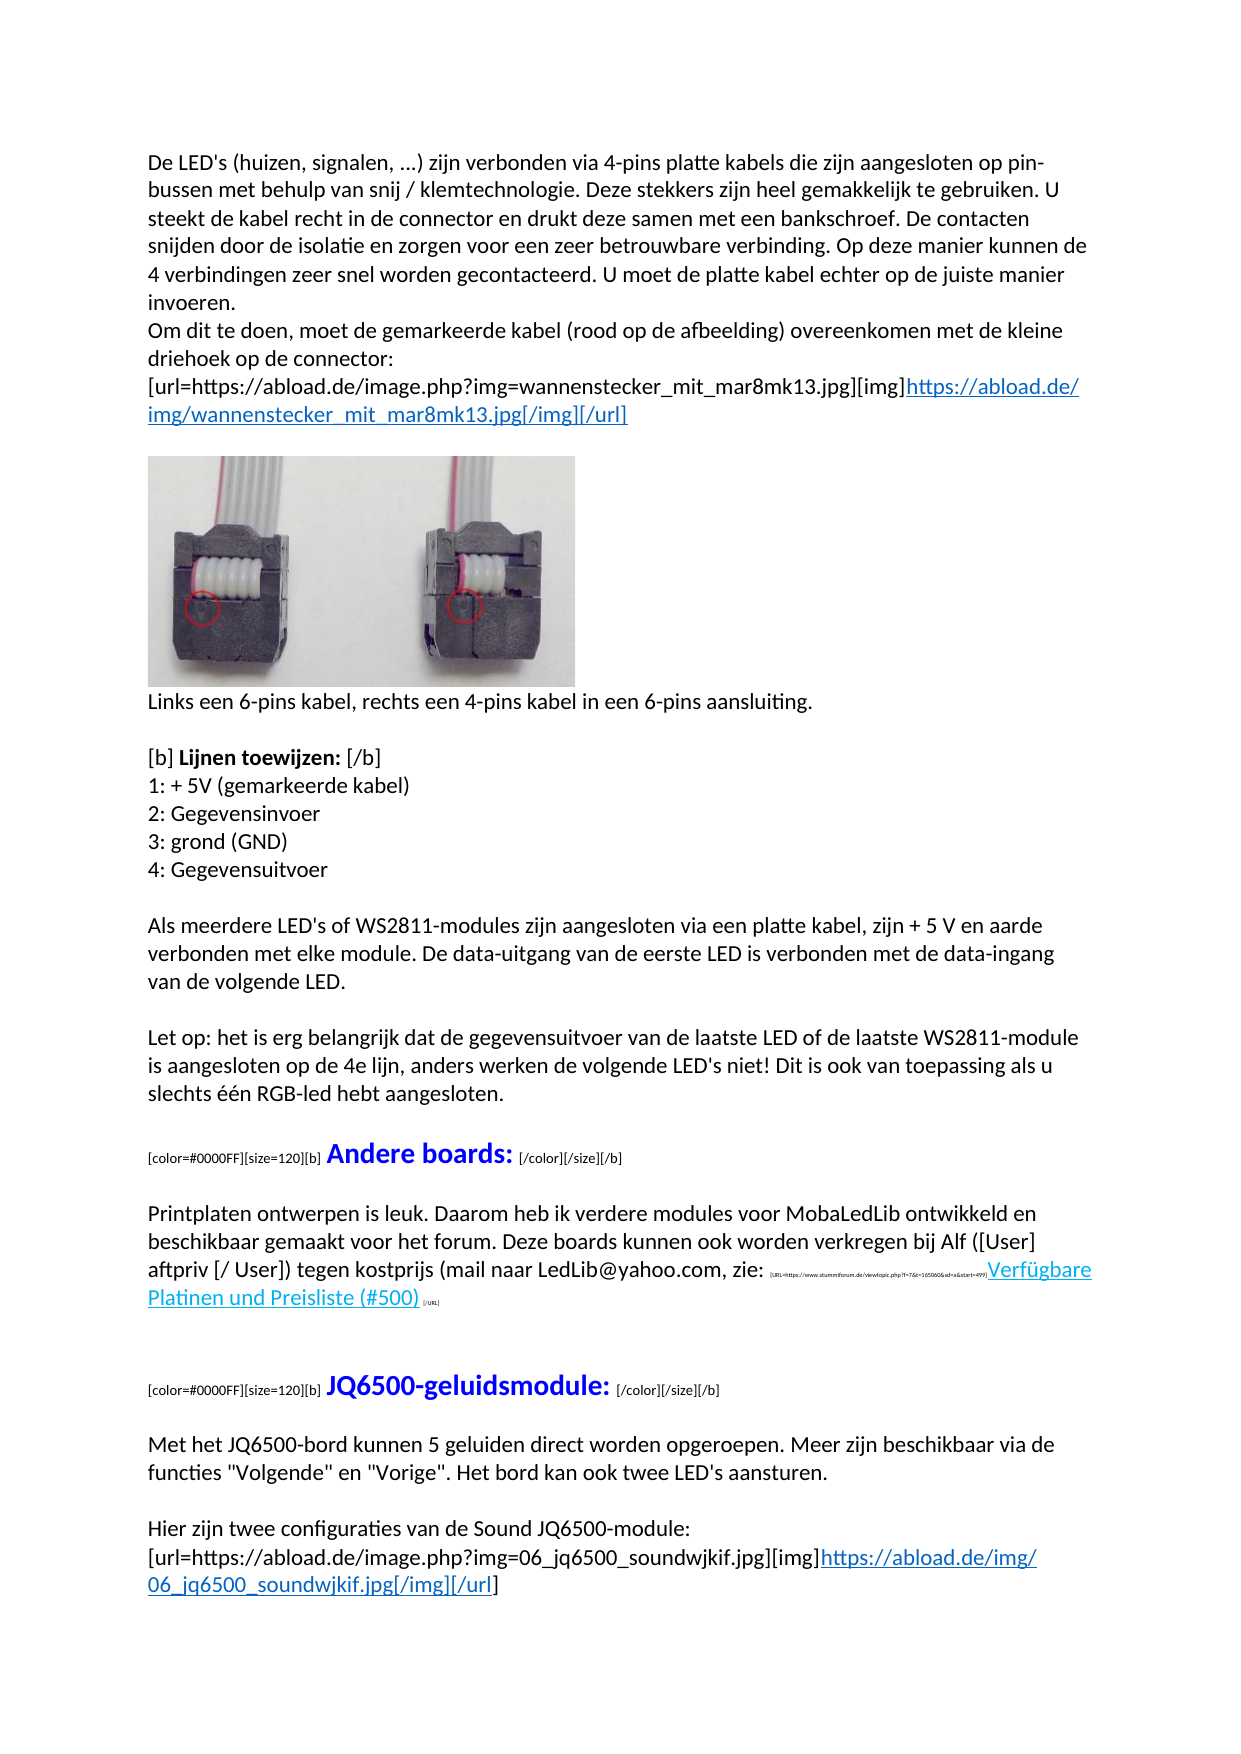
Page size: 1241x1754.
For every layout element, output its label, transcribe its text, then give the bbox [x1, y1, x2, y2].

text Als meerdere LED's of WS2811-modules zijn aangesloten via een platte kabel, zijn + 5 V en aarde verbonden met elke module. De data-uitgang van de eerste LED is verbonden met de data-ingang van de volgende LED. [148, 911, 1093, 995]
text Om dit te doen, moet de gemarkeerde kabel (rood op de afbeelding) overeenkomen met de kleine driehoek op de connector: [148, 316, 1093, 372]
text De LED's (huizen, signalen, ...) zijn verbonden via 4-pins platte kabels die zijn aangesloten op pin-bussen met behulp van snij / klemtechnologie. Deze stekkers zijn heel gemakkelijk te gebruiken. U steekt de kabel recht in de connector en drukt deze samen met een bankschroef. De contacten snijden door de isolatie en zorgen voor een zeer betrouwbare verbinding. Op deze manier kunnen de 4 verbindingen zeer snel worden gecontacteerd. U moet de platte kabel echter op de juiste manier invoeren. [148, 148, 1093, 316]
text 3: grond (GND) [148, 827, 1093, 855]
text Met het JQ6500-bord kunnen 5 geluiden direct worden opgeroepen. Meer zijn beschikbaar via de functies "Volgende" en "Vorige". Het bord kan ook twee LED's aansturen. [148, 1431, 1093, 1487]
text 4: Gegevensuitvoer [148, 855, 1093, 883]
text Hier zijn twee configuraties van de Sound JQ6500-module: [148, 1514, 1093, 1543]
text [url=https://abload.de/image.php?img=06_jq6500_soundwjkif.jpg][img]https://abload.de/img/06_jq6500_soundwjkif.jpg[/img][/url] [148, 1543, 1093, 1599]
text [url=https://abload.de/image.php?img=wannenstecker_mit_mar8mk13.jpg][img]https://abload.de/img/wannenstecker_mit_mar8mk13.jpg[/img][/url] [148, 372, 1093, 428]
text 1: + 5V (gemarkeerde kabel) [148, 771, 1093, 799]
picture [147, 456, 575, 687]
text Printplaten ontwerpen is leuk. Daarom heb ik verdere modules voor MobaLedLib ontwikkeld en beschikbaar gemaakt voor het forum. Deze boards kunnen ook worden verkregen bij Alf ([User] aftpriv [/ User]) tegen kostprijs (mail naar LedLib@yahoo.com, zie: [URL=https://www.stummiforum.de/viewtopic.php?f=7&t=165060&sd=a&start=499]Verfügbare Platinen und Preisliste (#500) [/URL] [148, 1199, 1093, 1311]
text Let op: het is erg belangrijk dat de gegevensuitvoer van de laatste LED of de laatste WS2811-module is aangesloten op de 4e lijn, anders werken de volgende LED's niet! Dit is ook van toepassing als u slechts één RGB-led hebt aangesloten. [148, 1023, 1093, 1107]
text [color=#0000FF][size=120][b] JQ6500-geluidsmodule: [/color][/size][/b] [148, 1367, 1093, 1402]
text [color=#0000FF][size=120][b] Andere boards: [/color][/size][/b] [148, 1135, 1093, 1171]
text [b] Lijnen toewijzen: [/b] [148, 743, 1093, 771]
text 2: Gegevensinvoer [148, 799, 1093, 827]
